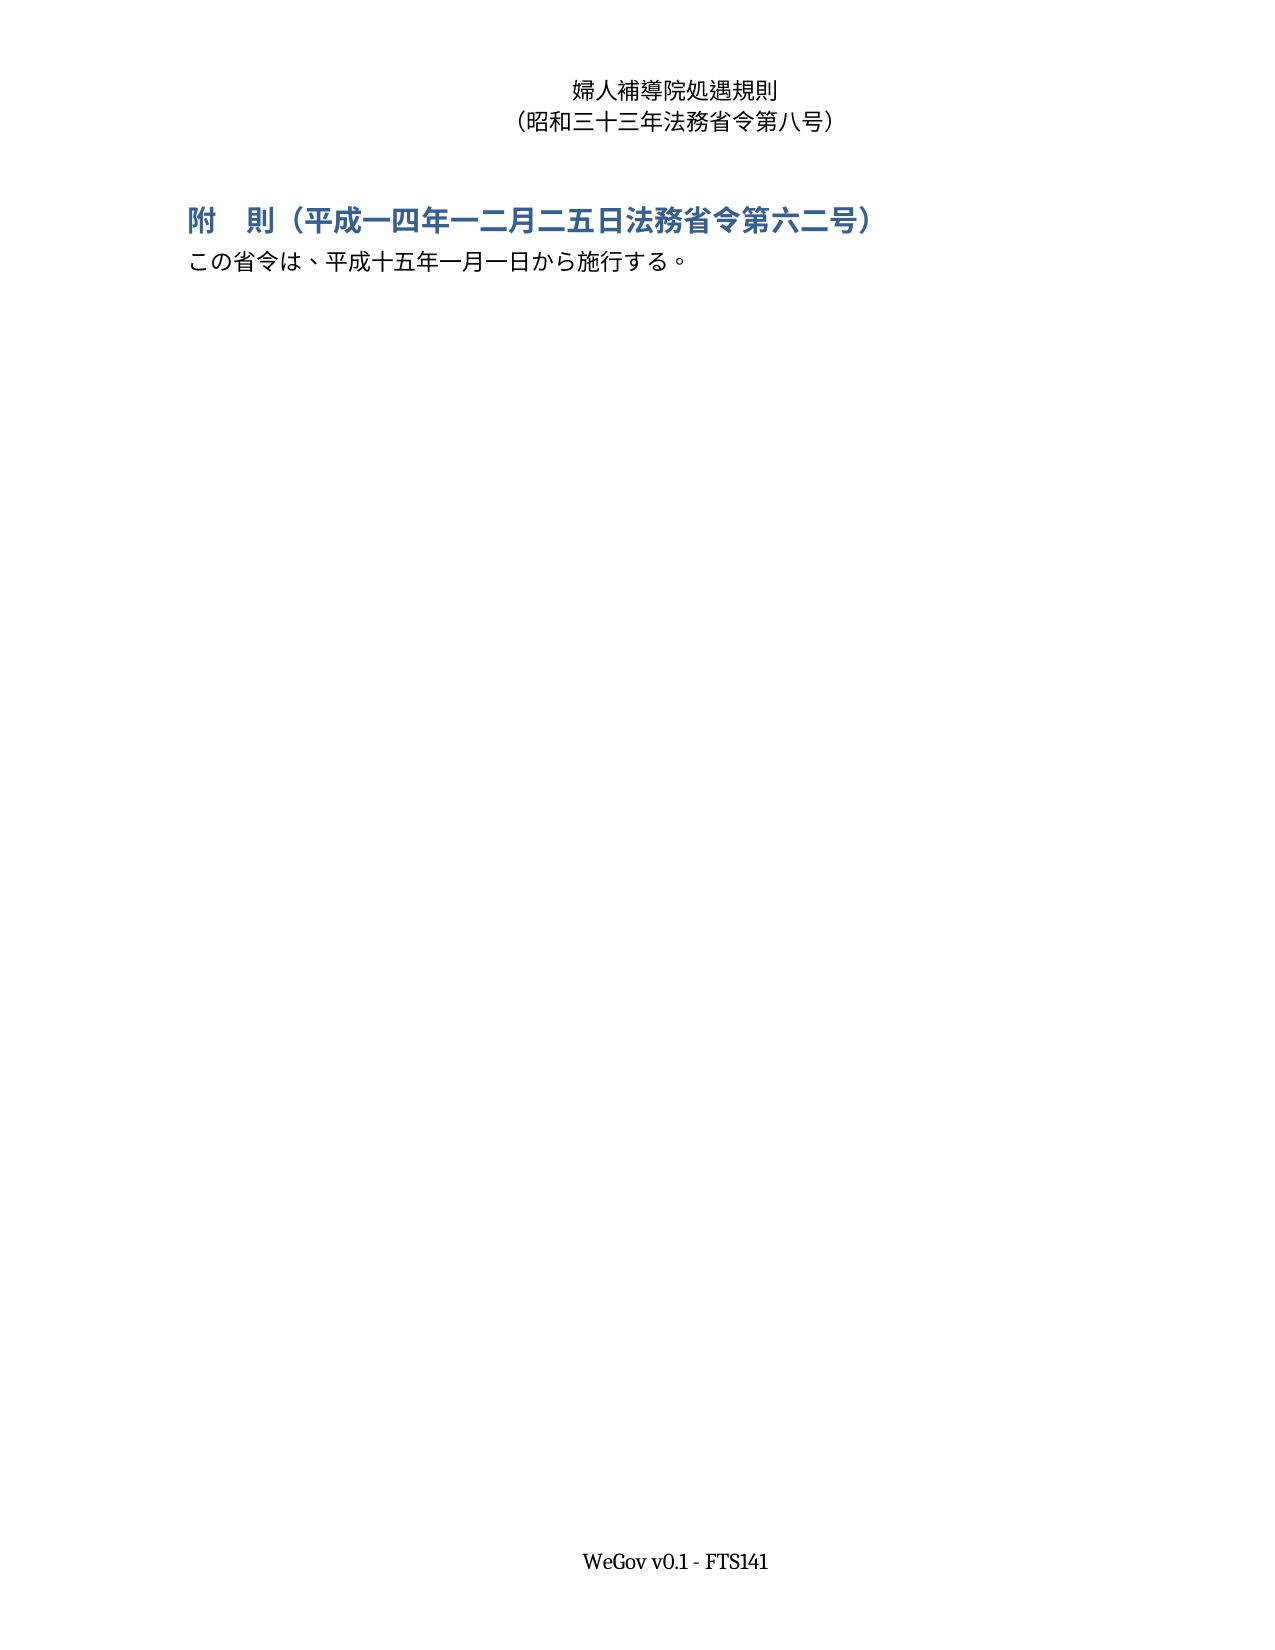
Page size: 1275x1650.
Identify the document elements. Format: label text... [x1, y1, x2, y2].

subtitle 附 則（平成一四年一二月二五日法務省令第六二号） [187, 200, 1087, 240]
text この省令は、平成十五年一月一日から施行する。 [187, 246, 1087, 277]
